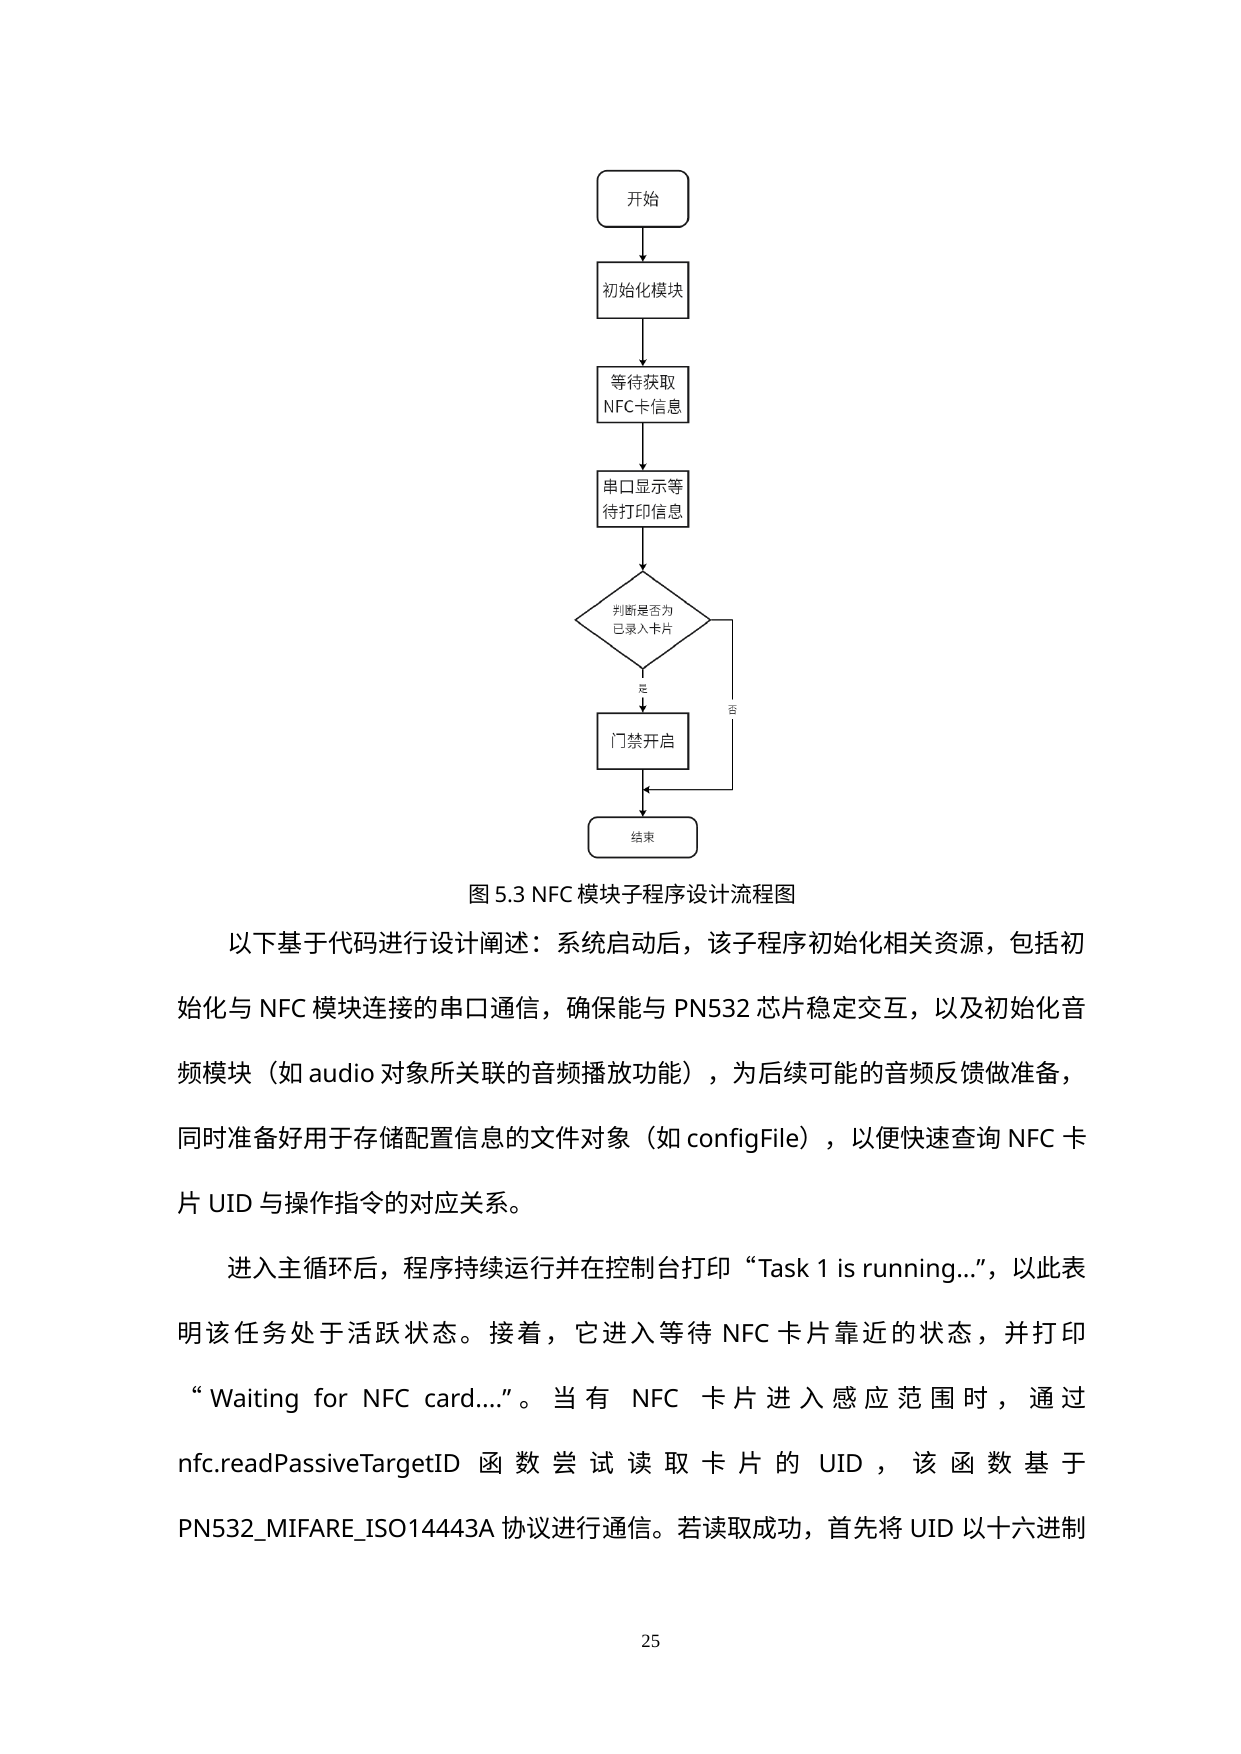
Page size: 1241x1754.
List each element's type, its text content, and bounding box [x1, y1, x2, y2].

picture [565, 162, 749, 865]
text 图5.3 NFC模块子程序设计流程图 [177, 877, 1087, 909]
text 以下基于代码进行设计阐述：系统启动后，该子程序初始化相关资源，包括初始化与NFC模块连接的串口通信，确保能与PN532芯片稳定交互，以及初始化音频模块（如audio对象所关联的音频播放功能），为后续可能的音频反馈做准备，同时准备好用于存储配置信息的文件对象（如configFile），以便快速查询 NFC 卡片 UID 与操作指令的对应关系。 [177, 909, 1087, 1234]
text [177, 1234, 1087, 1559]
